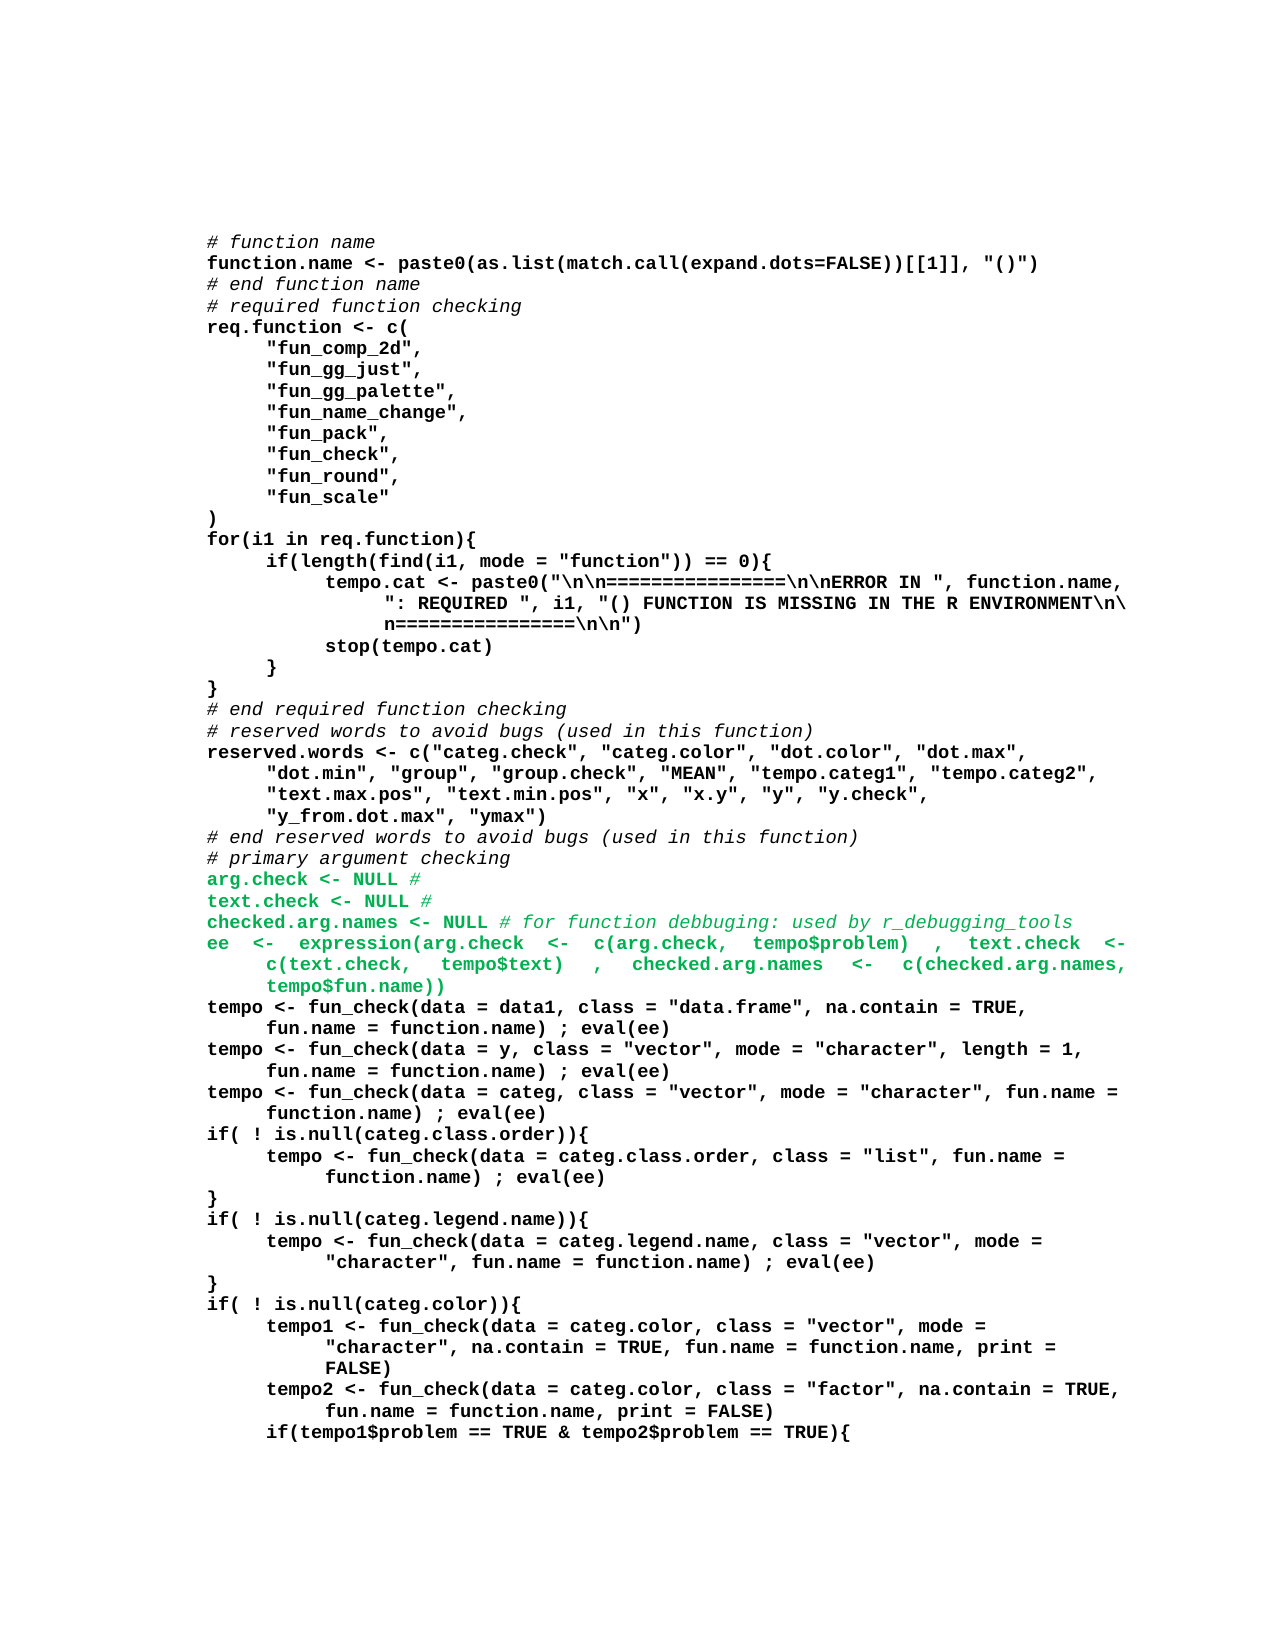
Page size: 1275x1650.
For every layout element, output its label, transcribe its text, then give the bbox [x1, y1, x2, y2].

text "fun_scale" [266, 488, 1127, 509]
text "fun_comp_2d", [266, 339, 1127, 360]
text "fun_gg_palette", [266, 381, 1127, 403]
text # end function name [207, 275, 1127, 296]
text # reserved words to avoid bugs (used in this function) [207, 721, 1127, 743]
text ee <- expression(arg.check <- c(arg.check, tempo$problem) , text.check <- c(text.check, tempo$text) , checked.arg.names <- c(checked.arg.names, tempo$fun.name)) [207, 934, 1127, 998]
text checked.arg.names <- NULL # for function debbuging: used by r_debugging_tools [207, 913, 1127, 934]
text tempo <- fun_check(data = categ.class.order, class = "list", fun.name = function.name) ; eval(ee) [266, 1146, 1127, 1189]
text function.name <- paste0(as.list(match.call(expand.dots=FALSE))[[1]], "()") [207, 254, 1127, 275]
text for(i1 in req.function){ [207, 530, 1127, 551]
text # primary argument checking [207, 849, 1127, 870]
text # end required function checking [207, 700, 1127, 721]
text } [207, 1189, 1127, 1210]
text # end reserved words to avoid bugs (used in this function) [207, 828, 1127, 849]
text } [207, 679, 1127, 700]
text "fun_check", [266, 445, 1127, 466]
text ) [207, 509, 1127, 530]
text if(length(find(i1, mode = "function")) == 0){ [266, 551, 1127, 573]
text tempo <- fun_check(data = categ, class = "vector", mode = "character", fun.name = function.name) ; eval(ee) [207, 1083, 1127, 1125]
text tempo <- fun_check(data = data1, class = "data.frame", na.contain = TRUE, fun.name = function.name) ; eval(ee) [207, 998, 1127, 1040]
text tempo2 <- fun_check(data = categ.color, class = "factor", na.contain = TRUE, fun.name = function.name, print = FALSE) [266, 1380, 1127, 1423]
text if( ! is.null(categ.color)){ [207, 1295, 1127, 1316]
text tempo <- fun_check(data = categ.legend.name, class = "vector", mode = "character", fun.name = function.name) ; eval(ee) [266, 1231, 1127, 1274]
text } [207, 1274, 1127, 1295]
text tempo.cat <- paste0("\n\n================\n\nERROR IN ", function.name, ": REQUIRED ", i1, "() FUNCTION IS MISSING IN THE R ENVIRONMENT\n\n================\n\n") [325, 573, 1127, 636]
text "fun_gg_just", [266, 360, 1127, 381]
text req.function <- c( [207, 318, 1127, 339]
text if(tempo1$problem == TRUE & tempo2$problem == TRUE){ [266, 1423, 1127, 1444]
text tempo <- fun_check(data = y, class = "vector", mode = "character", length = 1, fun.name = function.name) ; eval(ee) [207, 1040, 1127, 1083]
text # required function checking [207, 296, 1127, 318]
text if( ! is.null(categ.class.order)){ [207, 1125, 1127, 1146]
text text.check <- NULL # [207, 891, 1127, 913]
text "fun_name_change", [266, 403, 1127, 424]
text # function name [207, 233, 1127, 254]
text arg.check <- NULL # [207, 870, 1127, 891]
text if( ! is.null(categ.legend.name)){ [207, 1210, 1127, 1231]
text "fun_round", [266, 466, 1127, 488]
text } [266, 658, 1127, 679]
text stop(tempo.cat) [325, 636, 1127, 658]
text "fun_pack", [266, 424, 1127, 445]
text tempo1 <- fun_check(data = categ.color, class = "vector", mode = "character", na.contain = TRUE, fun.name = function.name, print = FALSE) [266, 1316, 1127, 1380]
text reserved.words <- c("categ.check", "categ.color", "dot.color", "dot.max", "dot.min", "group", "group.check", "MEAN", "tempo.categ1", "tempo.categ2", "text.max.pos", "text.min.pos", "x", "x.y", "y", "y.check", "y_from.dot.max", "ymax") [207, 743, 1127, 828]
